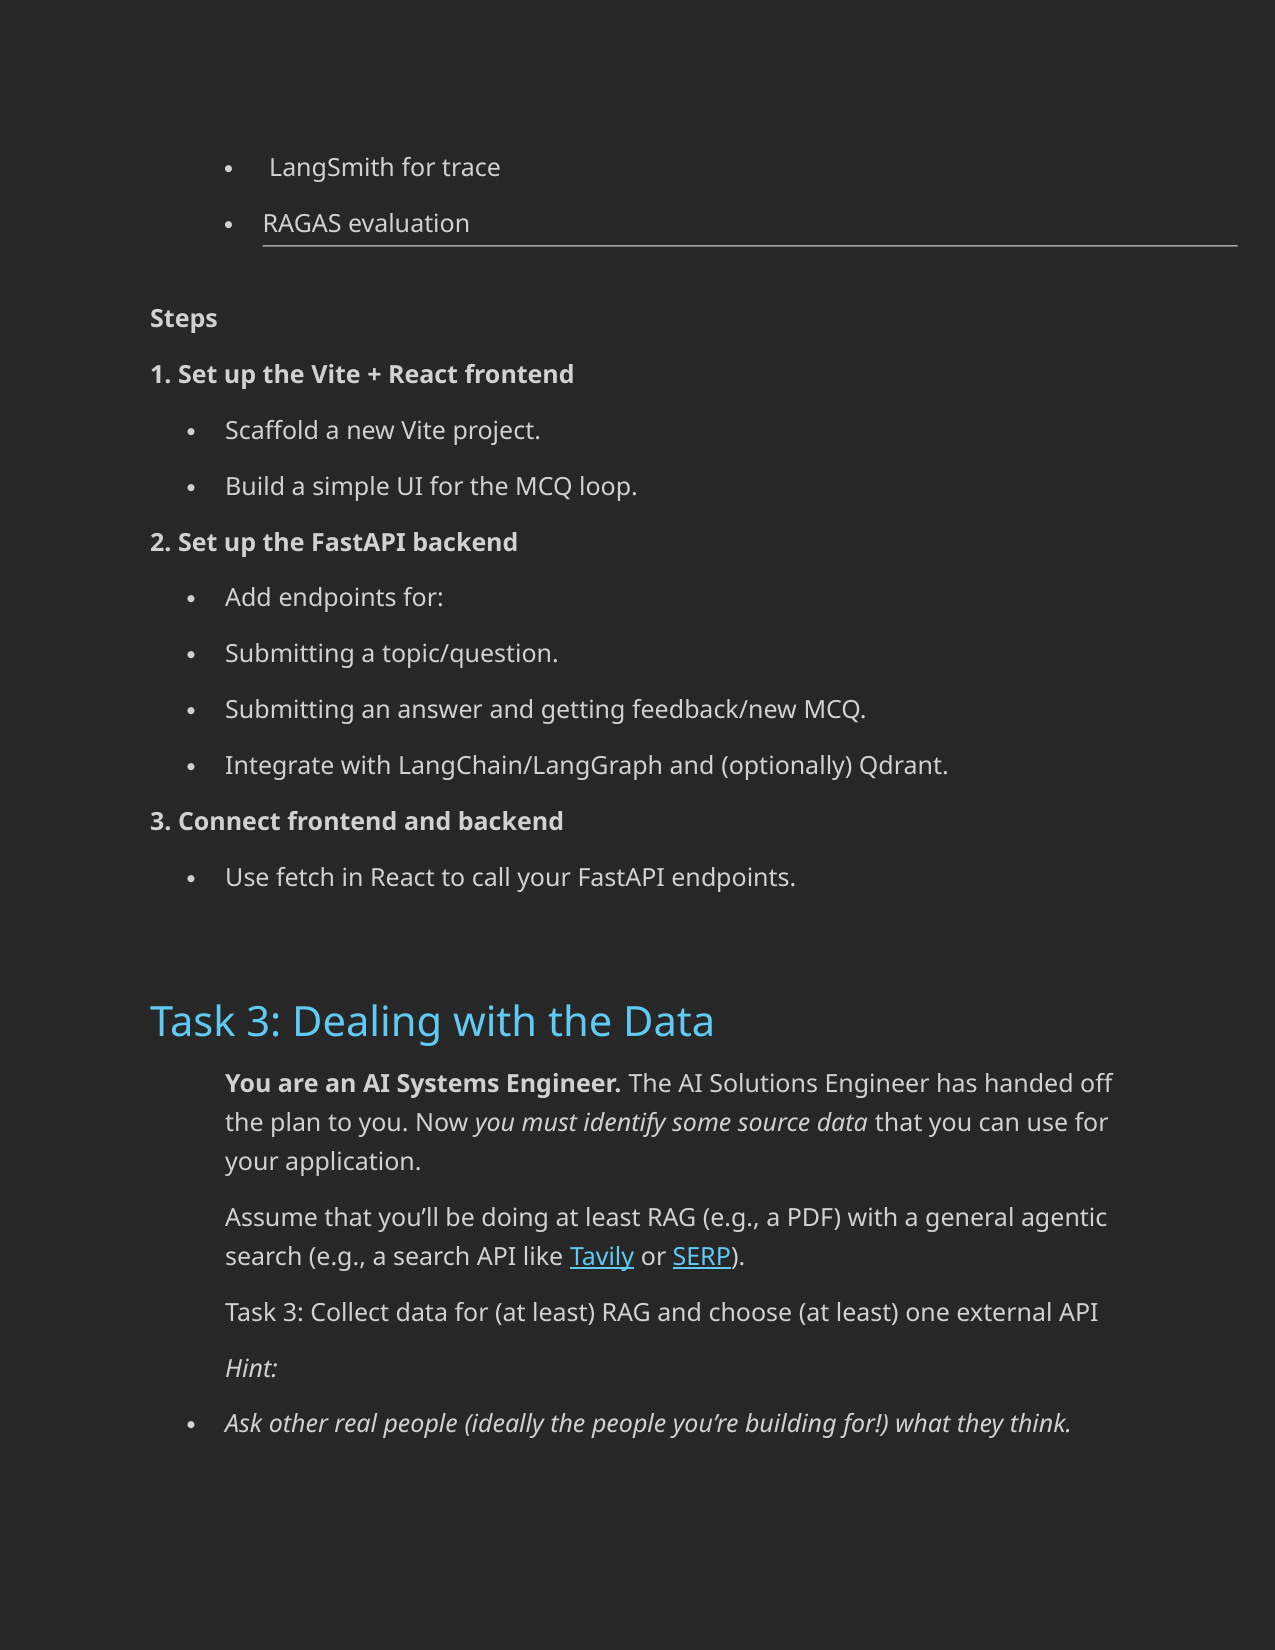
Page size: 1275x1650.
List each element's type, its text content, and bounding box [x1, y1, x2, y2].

list Ask other real people (ideally the people you’re building for!) what they think. [187, 1406, 1125, 1440]
list Submitting an answer and getting feedback/new MCQ. [187, 692, 1125, 726]
list Use fetch in React to call your FastAPI endpoints. [187, 859, 1125, 893]
list Submitting a topic/question. [187, 636, 1125, 670]
text 2. Set up the FastAPI backend [150, 524, 1125, 558]
list RAGAS evaluation [225, 206, 1125, 279]
list Build a simple UI for the MCQ loop. [187, 468, 1125, 502]
list LangSmith for trace [225, 150, 1125, 184]
text 3. Connect frontend and backend [150, 803, 1125, 837]
text Steps [150, 301, 1125, 335]
list Add endpoints for: [187, 580, 1125, 614]
list Integrate with LangChain/LangGraph and (optionally) Qdrant. [187, 747, 1125, 782]
list Scaffold a new Vite project. [187, 412, 1125, 447]
text Assume that you’ll be doing at least RAG (e.g., a PDF) with a general agentic search (e.g., a search API like Tavily or SERP). [225, 1199, 1125, 1273]
text 1. Set up the Vite + React frontend [150, 357, 1125, 391]
text Task 3: Collect data for (at least) RAG and choose (at least) one external API [225, 1294, 1125, 1328]
text You are an AI Systems Engineer. The AI Solutions Engineer has handed off the plan to you. Now you must identify some source data that you can use for your application. [225, 1065, 1125, 1178]
subtitle Task 3: Dealing with the Data [150, 992, 1125, 1048]
text Hint: [225, 1350, 1125, 1384]
